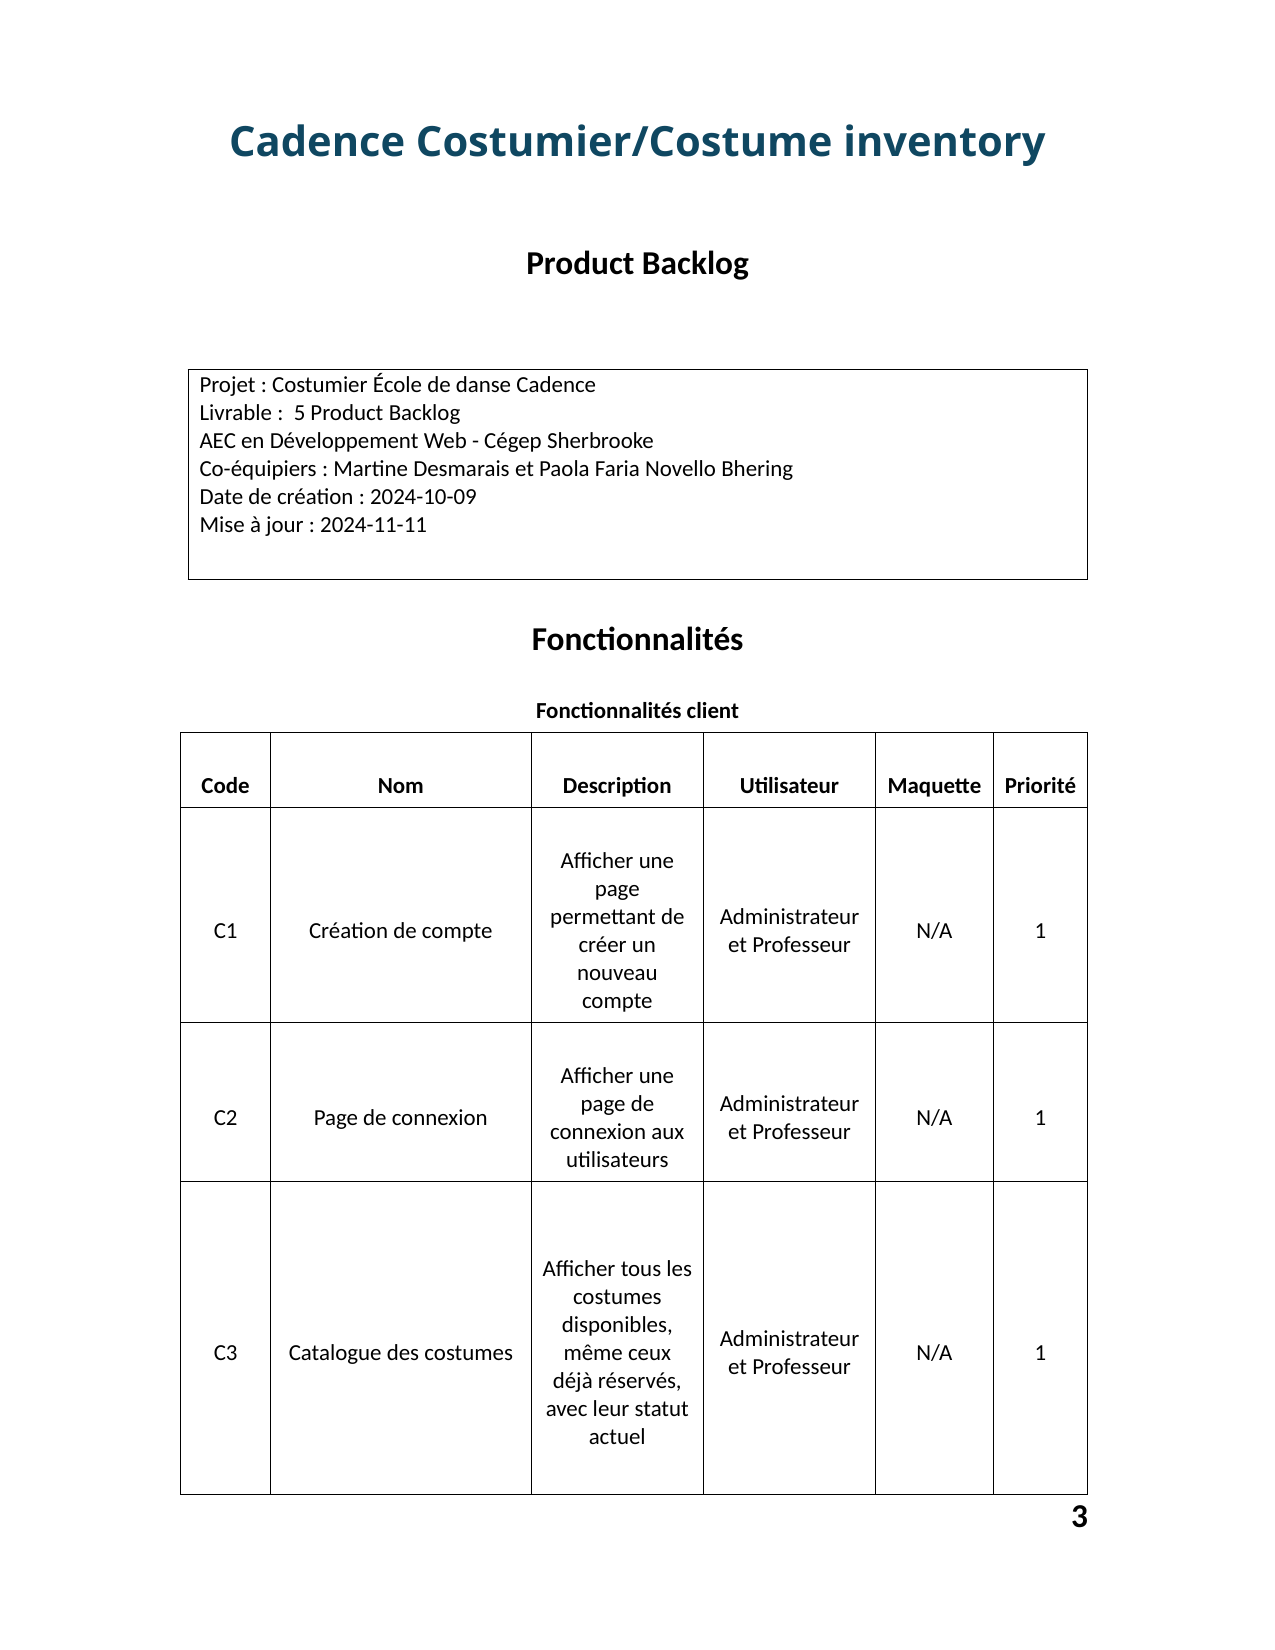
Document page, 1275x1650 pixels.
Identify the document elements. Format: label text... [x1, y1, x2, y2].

table_header Description [532, 733, 703, 807]
table_cell Page de connexion [271, 1023, 531, 1181]
table_header Utilisateur [704, 733, 875, 807]
table_cell 1 [994, 808, 1087, 1022]
table_cell N/A [876, 808, 993, 1022]
table_cell N/A [876, 1182, 993, 1494]
table_cell Administrateur et Professeur [704, 1182, 875, 1494]
table_cell Afficher une page de connexion aux utilisateurs [532, 1023, 703, 1181]
table_header Projet : Costumier École de danse Cadence Livrable : 5 Product Backlog AEC en Développement Web - Cégep Sherbrooke Co-équipiers : Martine Desmarais et Paola Faria Novello Bhering Date de création : 2024-10-09 Mise à jour : 2024-11-11 [189, 370, 1087, 579]
table_cell Création de compte [271, 808, 531, 1022]
subtitle Fonctionnalités [187, 618, 1087, 658]
table_cell C3 [181, 1182, 270, 1494]
table_cell N/A [876, 1023, 993, 1181]
table_cell C1 [181, 808, 270, 1022]
table_cell 1 [994, 1023, 1087, 1181]
text Fonctionnalités client [187, 696, 1087, 724]
table_cell C2 [181, 1023, 270, 1181]
table_cell Afficher une page permettant de créer un nouveau compte [532, 808, 703, 1022]
table_header Priorité [994, 733, 1087, 807]
table_header Nom [271, 733, 531, 807]
table_header Maquette [876, 733, 993, 807]
table_cell Afficher tous les costumes disponibles, même ceux déjà réservés, avec leur statut actuel [532, 1182, 703, 1494]
table_cell 1 [994, 1182, 1087, 1494]
table_cell Administrateur et Professeur [704, 808, 875, 1022]
table_cell Catalogue des costumes [271, 1182, 531, 1494]
subtitle Product Backlog [187, 242, 1087, 283]
table_header Code [181, 733, 270, 807]
table_cell Administrateur et Professeur [704, 1023, 875, 1181]
